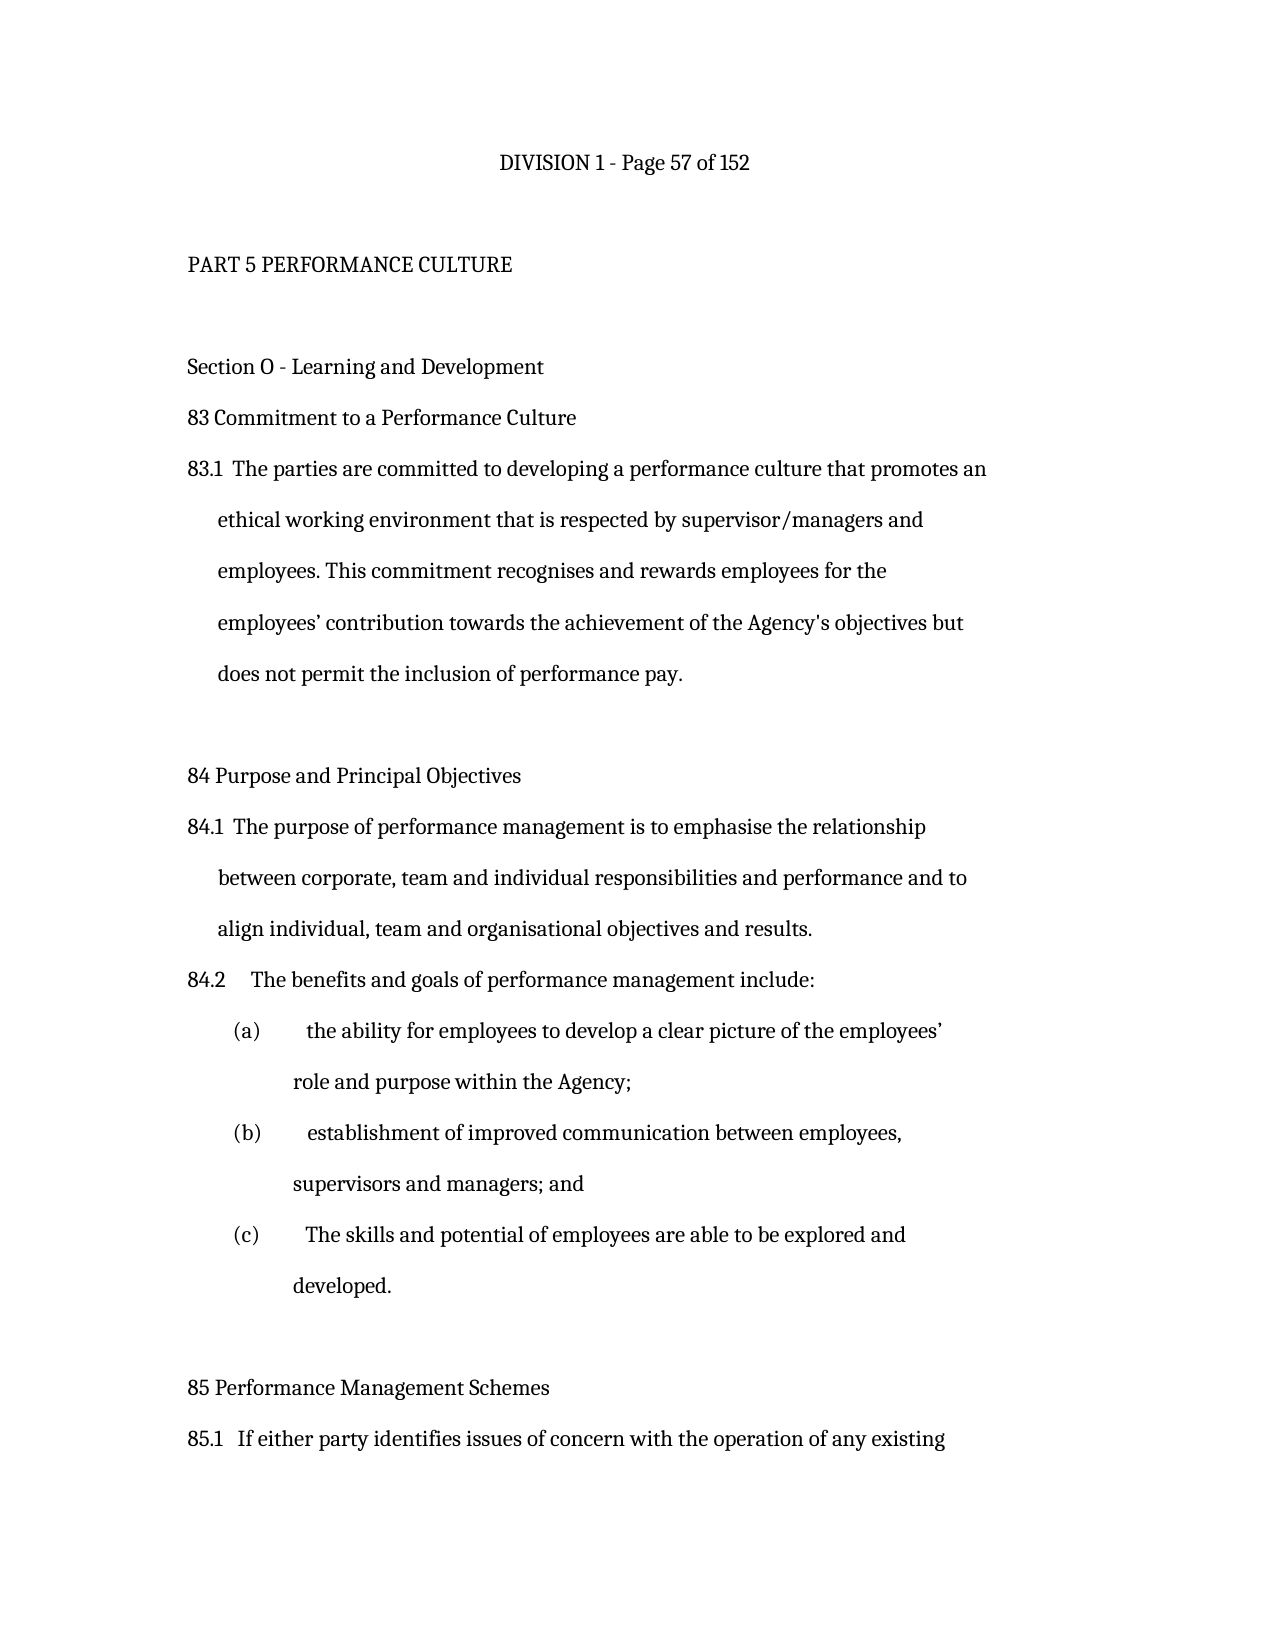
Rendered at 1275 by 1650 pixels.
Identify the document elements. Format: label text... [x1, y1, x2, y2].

text DIVISION 1 - Page 57 of 152 [187, 150, 1087, 176]
text (c) The skills and potential of employees are able to be explored and [187, 1222, 1087, 1248]
text employees’ contribution towards the achievement of the Agency's objectives but [187, 609, 1087, 636]
text ethical working environment that is respected by supervisor/managers and [187, 507, 1087, 534]
text PART 5 PERFORMANCE CULTURE [187, 252, 1087, 278]
text Section O - Learning and Development [187, 354, 1087, 381]
text between corporate, team and individual responsibilities and performance and to [187, 864, 1087, 891]
text role and purpose within the Agency; [187, 1069, 1087, 1095]
text 85 Performance Management Schemes [187, 1375, 1087, 1401]
text (a) the ability for employees to develop a clear picture of the employees’ [187, 1018, 1087, 1044]
text developed. [187, 1273, 1087, 1299]
text 84.1 The purpose of performance management is to emphasise the relationship [187, 813, 1087, 840]
text supervisors and managers; and [187, 1171, 1087, 1197]
text (b) establishment of improved communication between employees, [187, 1120, 1087, 1146]
text 85.1 If either party identifies issues of concern with the operation of any existing [187, 1426, 1087, 1452]
text does not permit the inclusion of performance pay. [187, 660, 1087, 687]
text 83 Commitment to a Performance Culture [187, 405, 1087, 432]
text align individual, team and organisational objectives and results. [187, 916, 1087, 942]
text 83.1 The parties are committed to developing a performance culture that promotes an [187, 456, 1087, 483]
text employees. This commitment recognises and rewards employees for the [187, 558, 1087, 585]
text 84 Purpose and Principal Objectives [187, 762, 1087, 789]
text 84.2 The benefits and goals of performance management include: [187, 967, 1087, 993]
